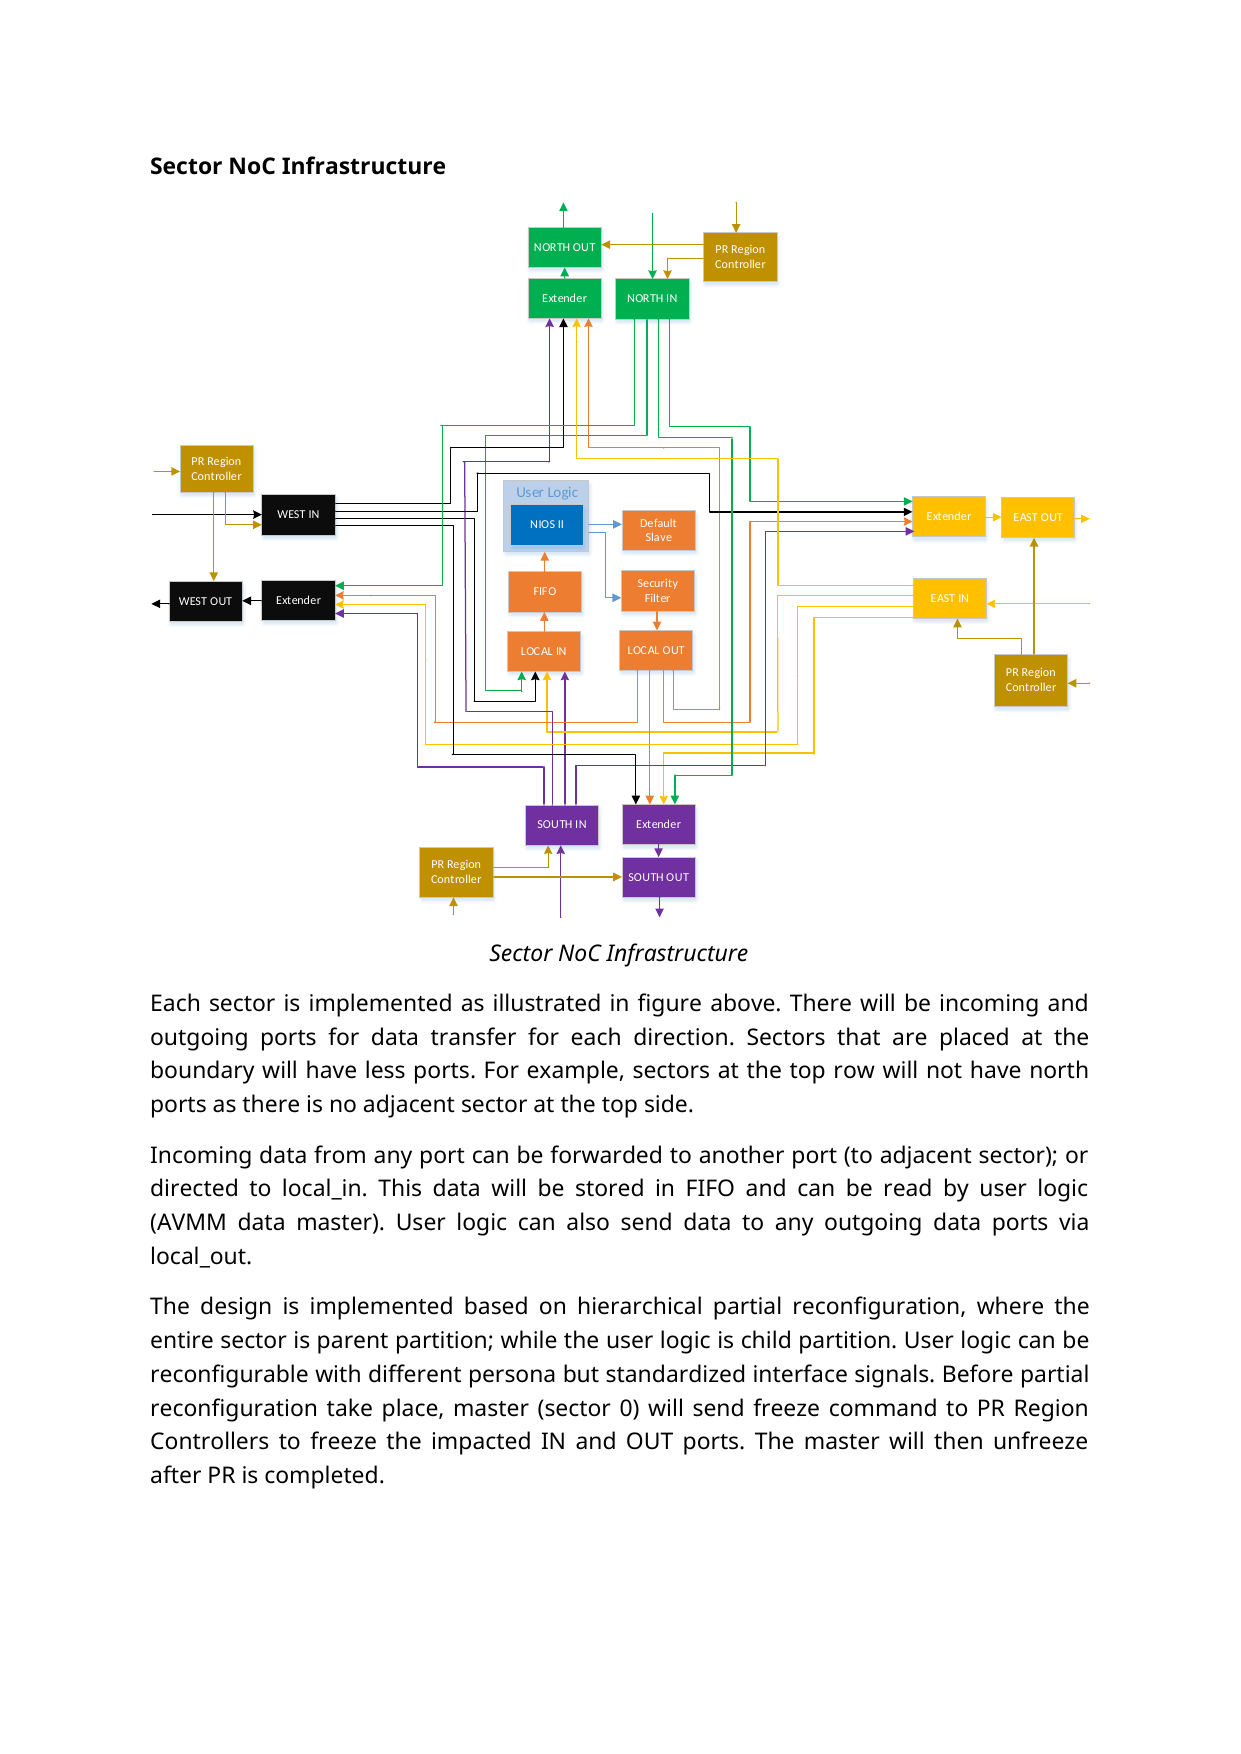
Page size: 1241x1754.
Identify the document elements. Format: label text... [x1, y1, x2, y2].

text The design is implemented based on hierarchical partial reconfiguration, where the entire sector is parent partition; while the user logic is child partition. User logic can be reconfigurable with different persona but standardized interface signals. Before partial reconfiguration take place, master (sector 0) will send freeze command to PR Region Controllers to freeze the impacted IN and OUT ports. The master will then unfreeze after PR is completed. [150, 1290, 1090, 1490]
text Sector NoC Infrastructure [150, 150, 1090, 181]
text Sector NoC Infrastructure [150, 937, 1090, 968]
text Incoming data from any port can be forwarded to another port (to adjacent sector); or directed to local_in. This data will be stored in FIFO and can be read by user logic (AVMM data master). User logic can also send data to any outgoing data ports via local_out. [150, 1139, 1090, 1271]
text Each sector is implemented as illustrated in figure above. There will be incoming and outgoing ports for data transfer for each direction. Sectors that are placed at the boundary will have less ports. For example, sectors at the top row will not have north ports as there is no adjacent sector at the top side. [150, 987, 1090, 1119]
